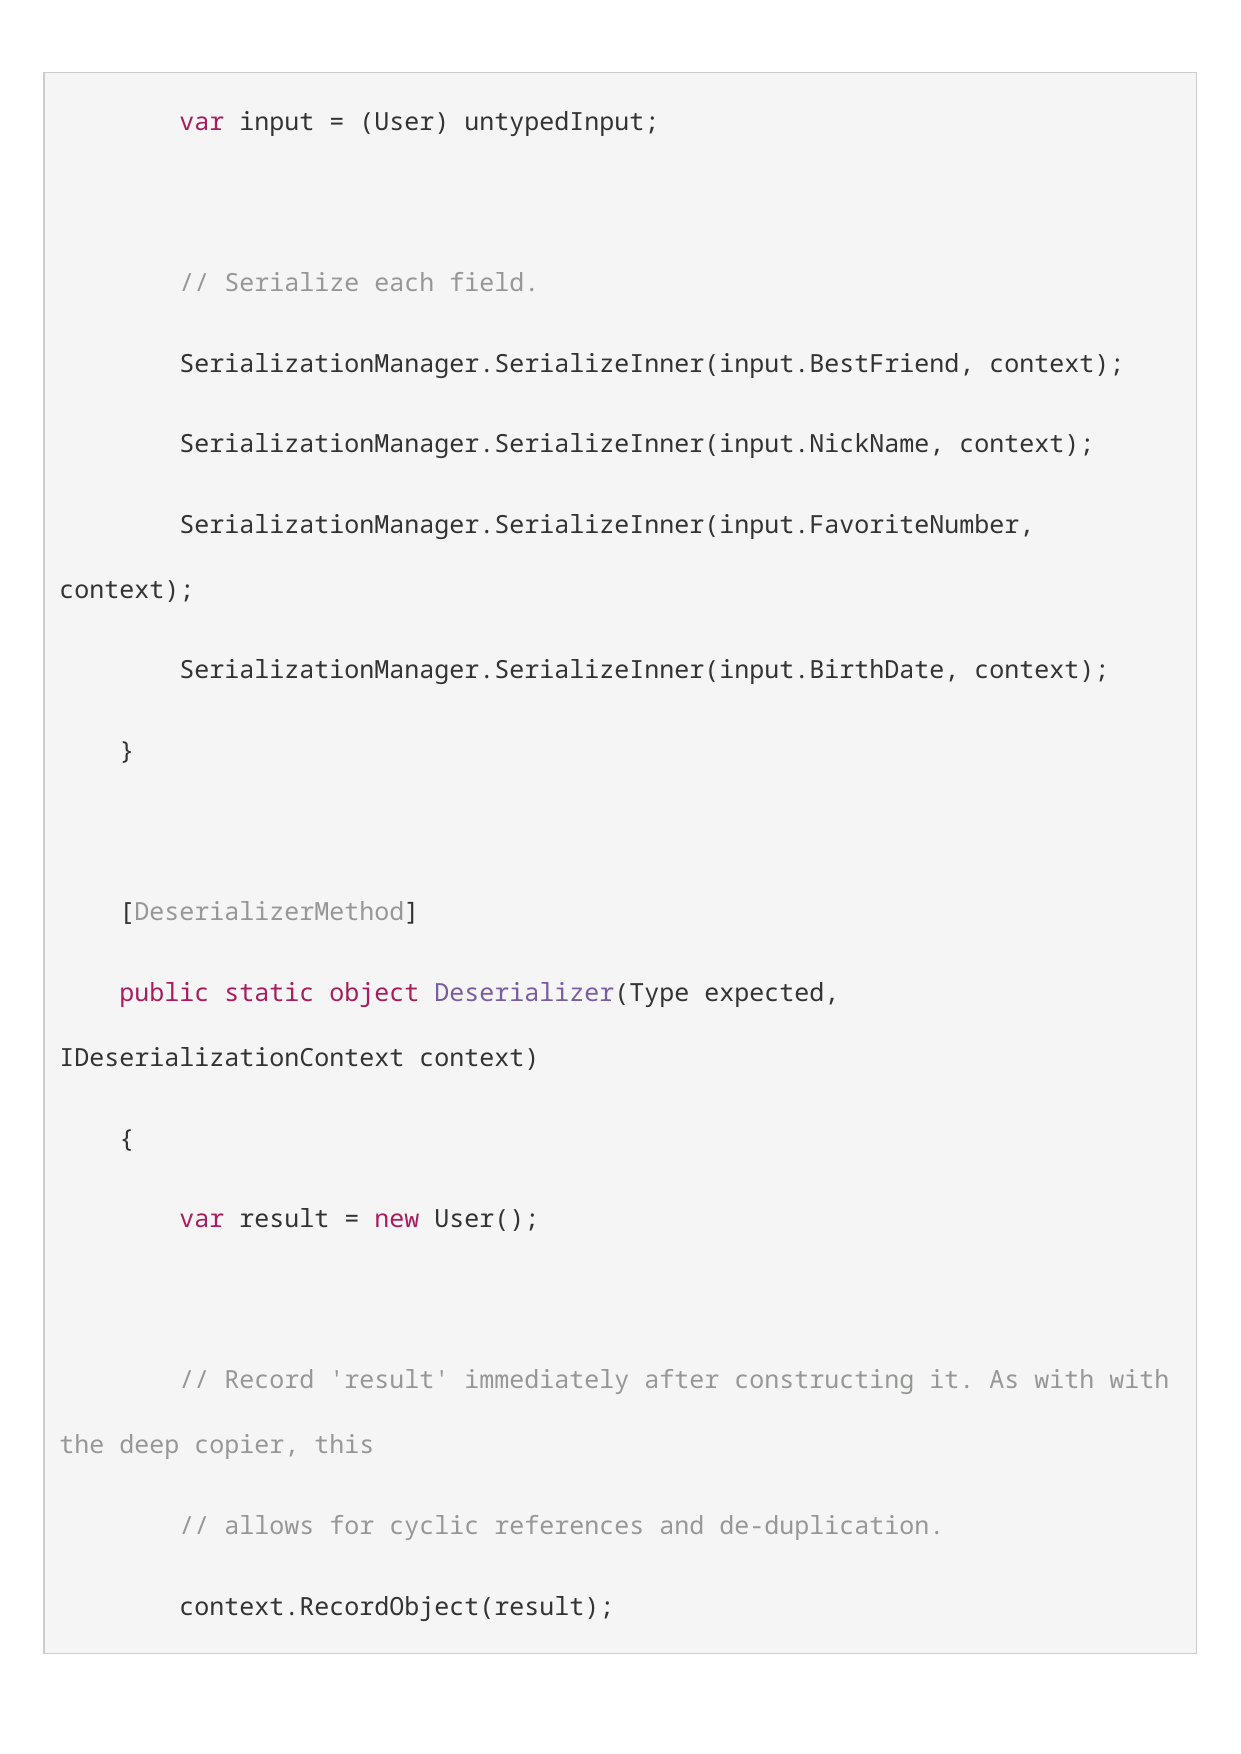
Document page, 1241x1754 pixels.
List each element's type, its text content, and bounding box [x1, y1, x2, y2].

text public static object Deserializer(Type expected, IDeserializationContext context) [45, 943, 1196, 1089]
text context.RecordObject(result); [45, 1557, 1196, 1653]
text SerializationManager.SerializeInner(input.FavoriteNumber, context); [45, 475, 1196, 621]
text // allows for cyclic references and de-duplication. [45, 1476, 1196, 1557]
text SerializationManager.SerializeInner(input.NickName, context); [45, 394, 1196, 475]
text { [45, 1089, 1196, 1169]
text SerializationManager.SerializeInner(input.BestFriend, context); [45, 314, 1196, 394]
text } [45, 701, 1196, 782]
text var result = new User(); [45, 1169, 1196, 1250]
text // Serialize each field. [45, 233, 1196, 314]
text // Record 'result' immediately after constructing it. As with with the deep copier, this [45, 1331, 1196, 1476]
text SerializationManager.SerializeInner(input.BirthDate, context); [45, 621, 1196, 701]
text var input = (User) untypedInput; [45, 73, 1196, 152]
text [DeserializerMethod] [45, 862, 1196, 943]
